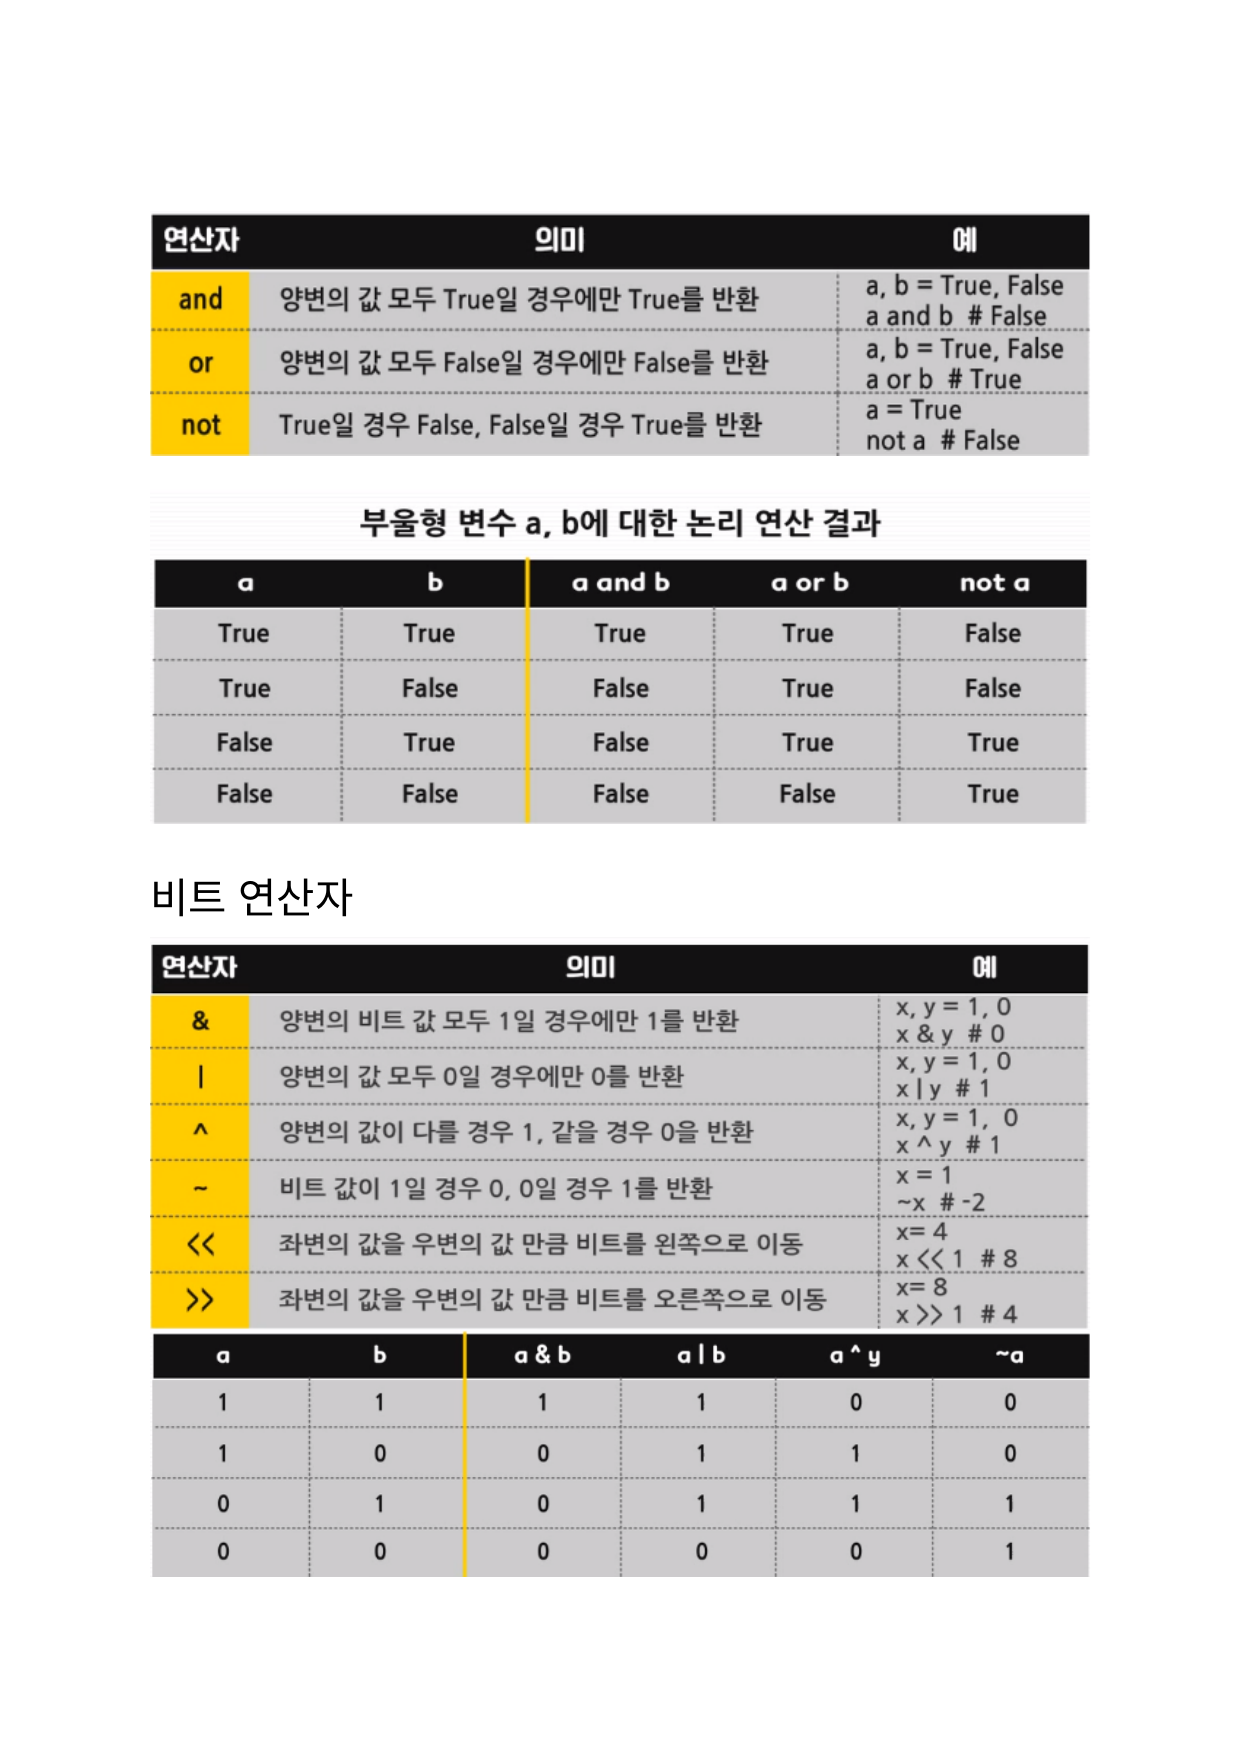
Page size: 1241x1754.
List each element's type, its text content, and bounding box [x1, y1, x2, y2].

text 비트 연산자 [150, 865, 1090, 925]
picture [150, 937, 1091, 1577]
picture [150, 489, 1091, 824]
picture [150, 211, 1091, 456]
